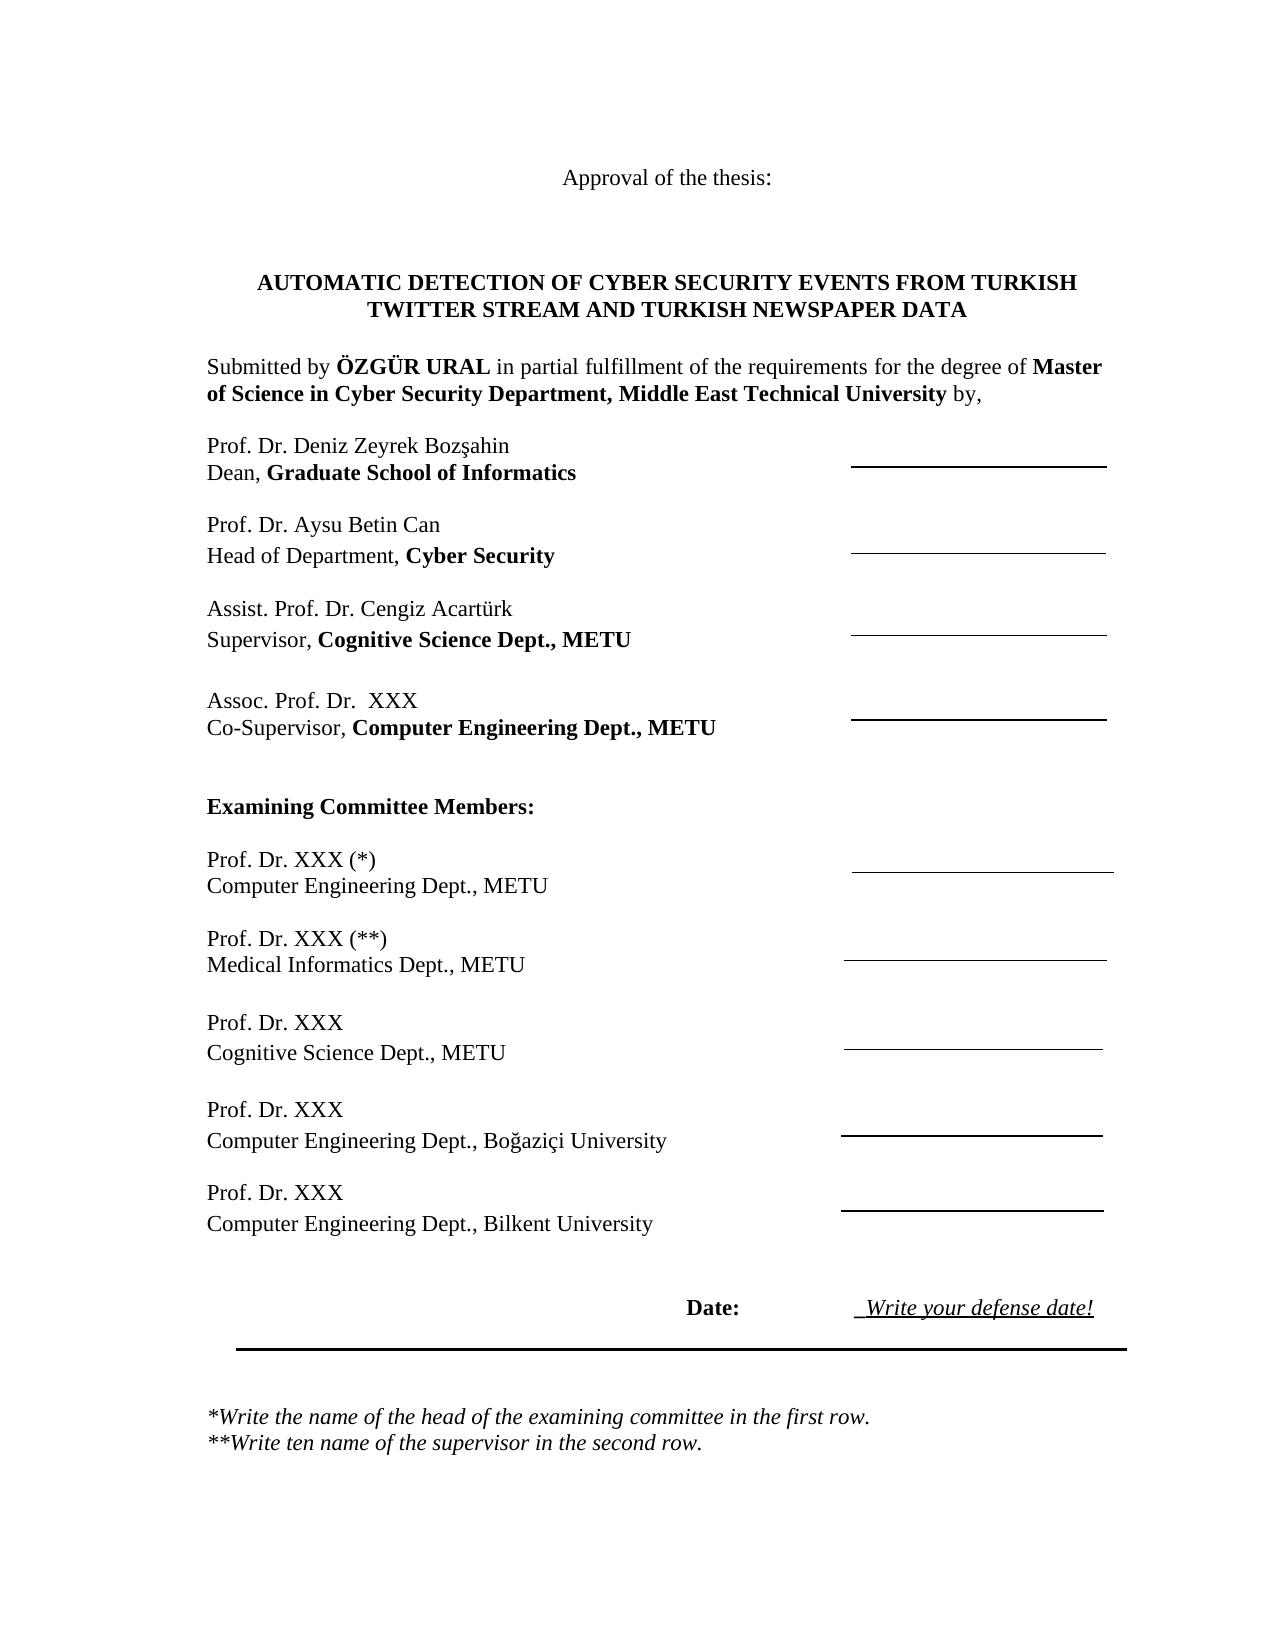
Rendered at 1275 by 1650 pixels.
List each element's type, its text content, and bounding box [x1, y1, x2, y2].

text Assoc. Prof. Dr. XXX [207, 687, 677, 714]
text AUTOMATIC DETECTION OF CYBER SECURITY EVENTS FROM TURKISH TWITTER STREAM AND TURKISH NEWSPAPER DATA [207, 269, 1127, 322]
text **Write ten name of the supervisor in the second row. [207, 1429, 1127, 1456]
text *Write the name of the head of the examining committee in the first row. [207, 1403, 1127, 1429]
text Dean, Graduate School of Informatics [207, 459, 783, 485]
text Prof. Dr. XXX [207, 1096, 692, 1122]
text Prof. Dr. XXX [207, 1179, 662, 1206]
text Head of Department, Cyber Security [207, 542, 677, 568]
text Submitted by ÖZGÜR URAL in partial fulfillment of the requirements for the degree of Master of Science in Cyber Security Department, Middle East Technical University by, [207, 353, 1122, 406]
text Prof. Dr. XXX (**) [207, 925, 812, 952]
text Computer Engineering Dept., Bilkent University [207, 1210, 738, 1237]
text Prof. Dr. Aysu Betin Can [207, 512, 605, 538]
text Supervisor, Cognitive Science Dept., METU [207, 626, 677, 652]
text Computer Engineering Dept., METU [207, 872, 692, 899]
text Assist. Prof. Dr. Cengiz Acartürk [207, 595, 662, 621]
text Approval of the thesis: [207, 162, 1127, 190]
text Cognitive Science Dept., METU [207, 1039, 797, 1066]
text Prof. Dr. XXX (*) [207, 846, 692, 872]
text Prof. Dr. XXX [207, 1008, 797, 1035]
text Examining Committee Members: [207, 793, 633, 820]
text Prof. Dr. Deniz Zeyrek Bozşahin [207, 432, 662, 459]
text Co-Supervisor, Computer Engineering Dept., METU [207, 714, 1127, 740]
text Date: _Write your defense date! [686, 1292, 1127, 1320]
text Medical Informatics Dept., METU [207, 952, 827, 978]
text Computer Engineering Dept., Boğaziçi University [207, 1127, 692, 1153]
